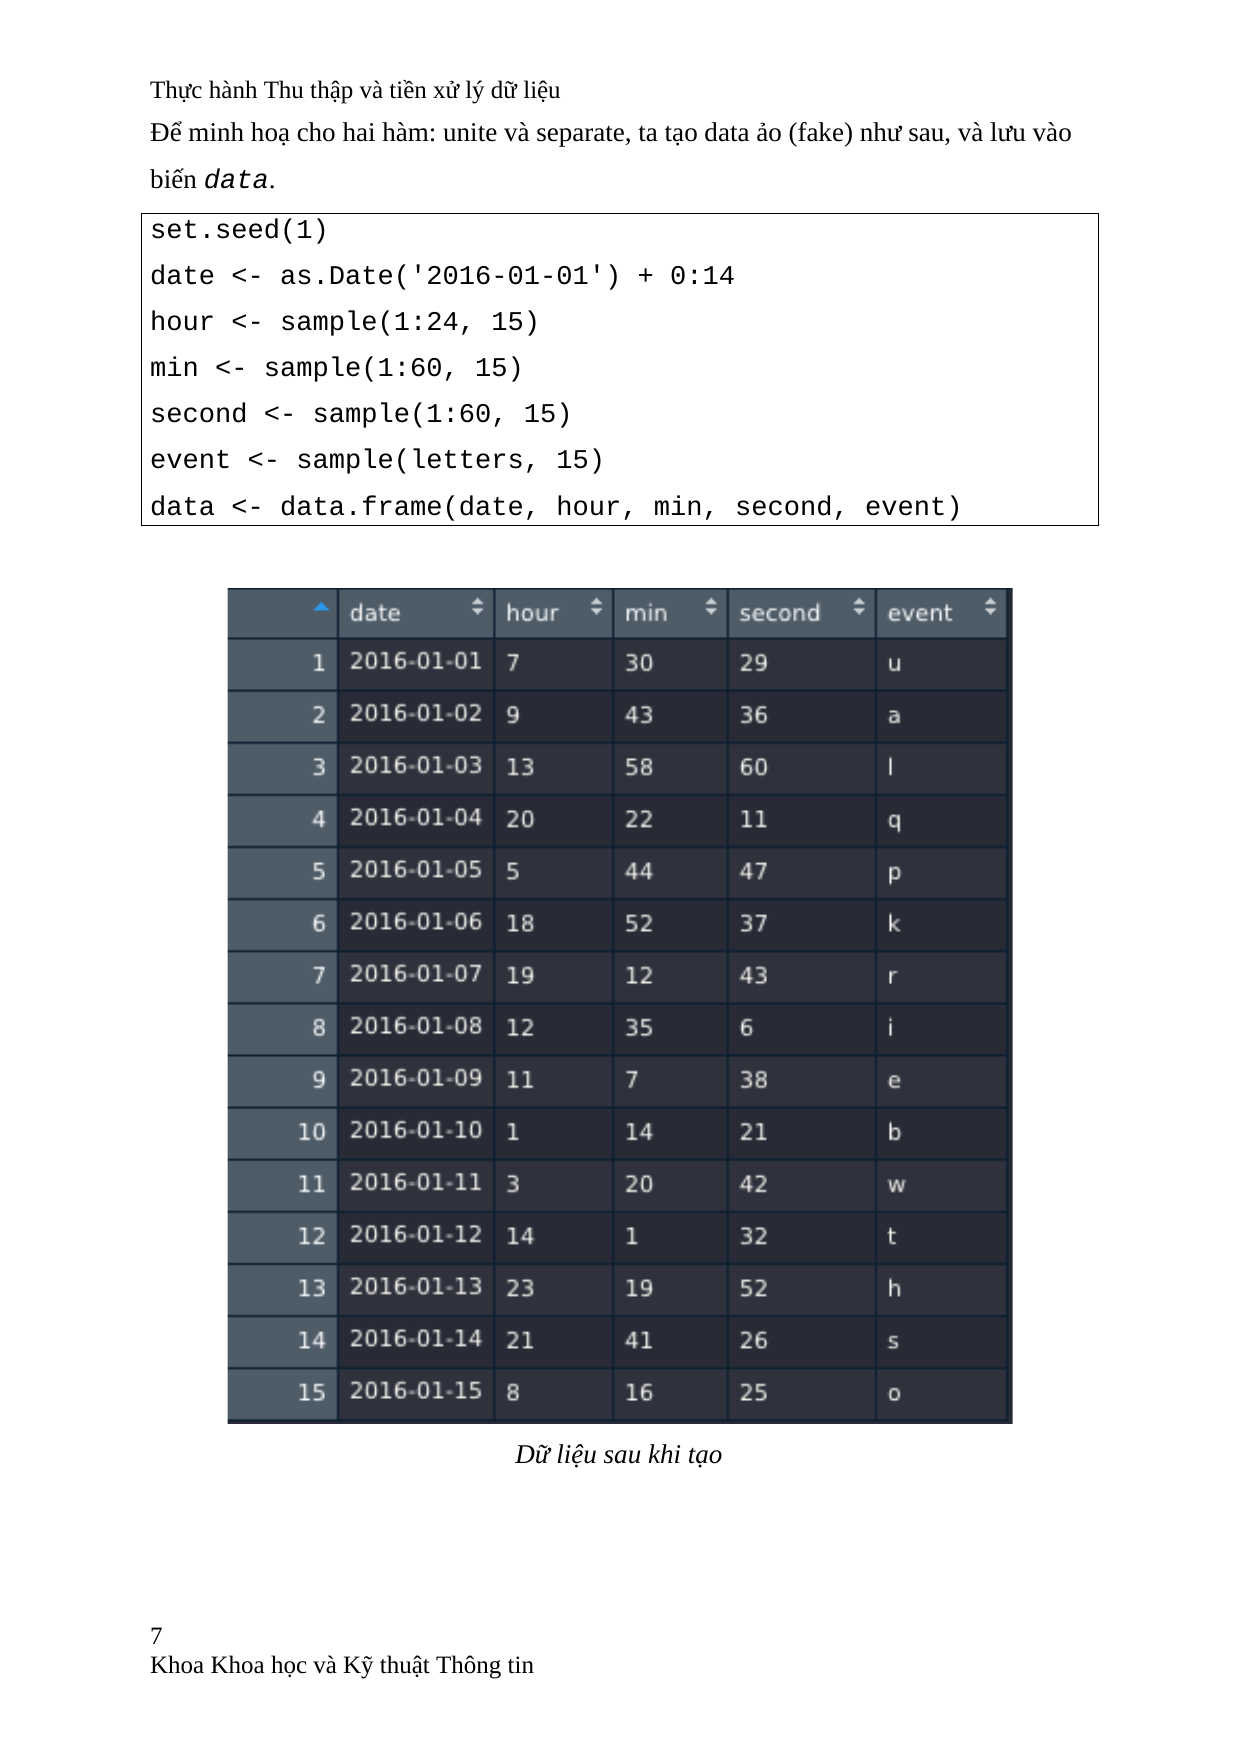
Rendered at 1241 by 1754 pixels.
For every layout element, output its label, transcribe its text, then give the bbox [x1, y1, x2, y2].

text Dữ liệu sau khi tạo [150, 1438, 1090, 1469]
text set.seed(1) [142, 214, 1098, 247]
picture [227, 588, 1013, 1424]
text second <- sample(1:60, 15) [142, 397, 1098, 431]
text event <- sample(letters, 15) [142, 443, 1098, 477]
text min <- sample(1:60, 15) [142, 351, 1098, 385]
text data <- data.frame(date, hour, min, second, event) [142, 489, 1098, 525]
text Để minh hoạ cho hai hàm: unite và separate, ta tạo data ảo (fake) như sau, và lưu vào biến data. [150, 116, 1090, 196]
text date <- as.Date('2016-01-01') + 0:14 [142, 259, 1098, 293]
text hour <- sample(1:24, 15) [142, 305, 1098, 339]
